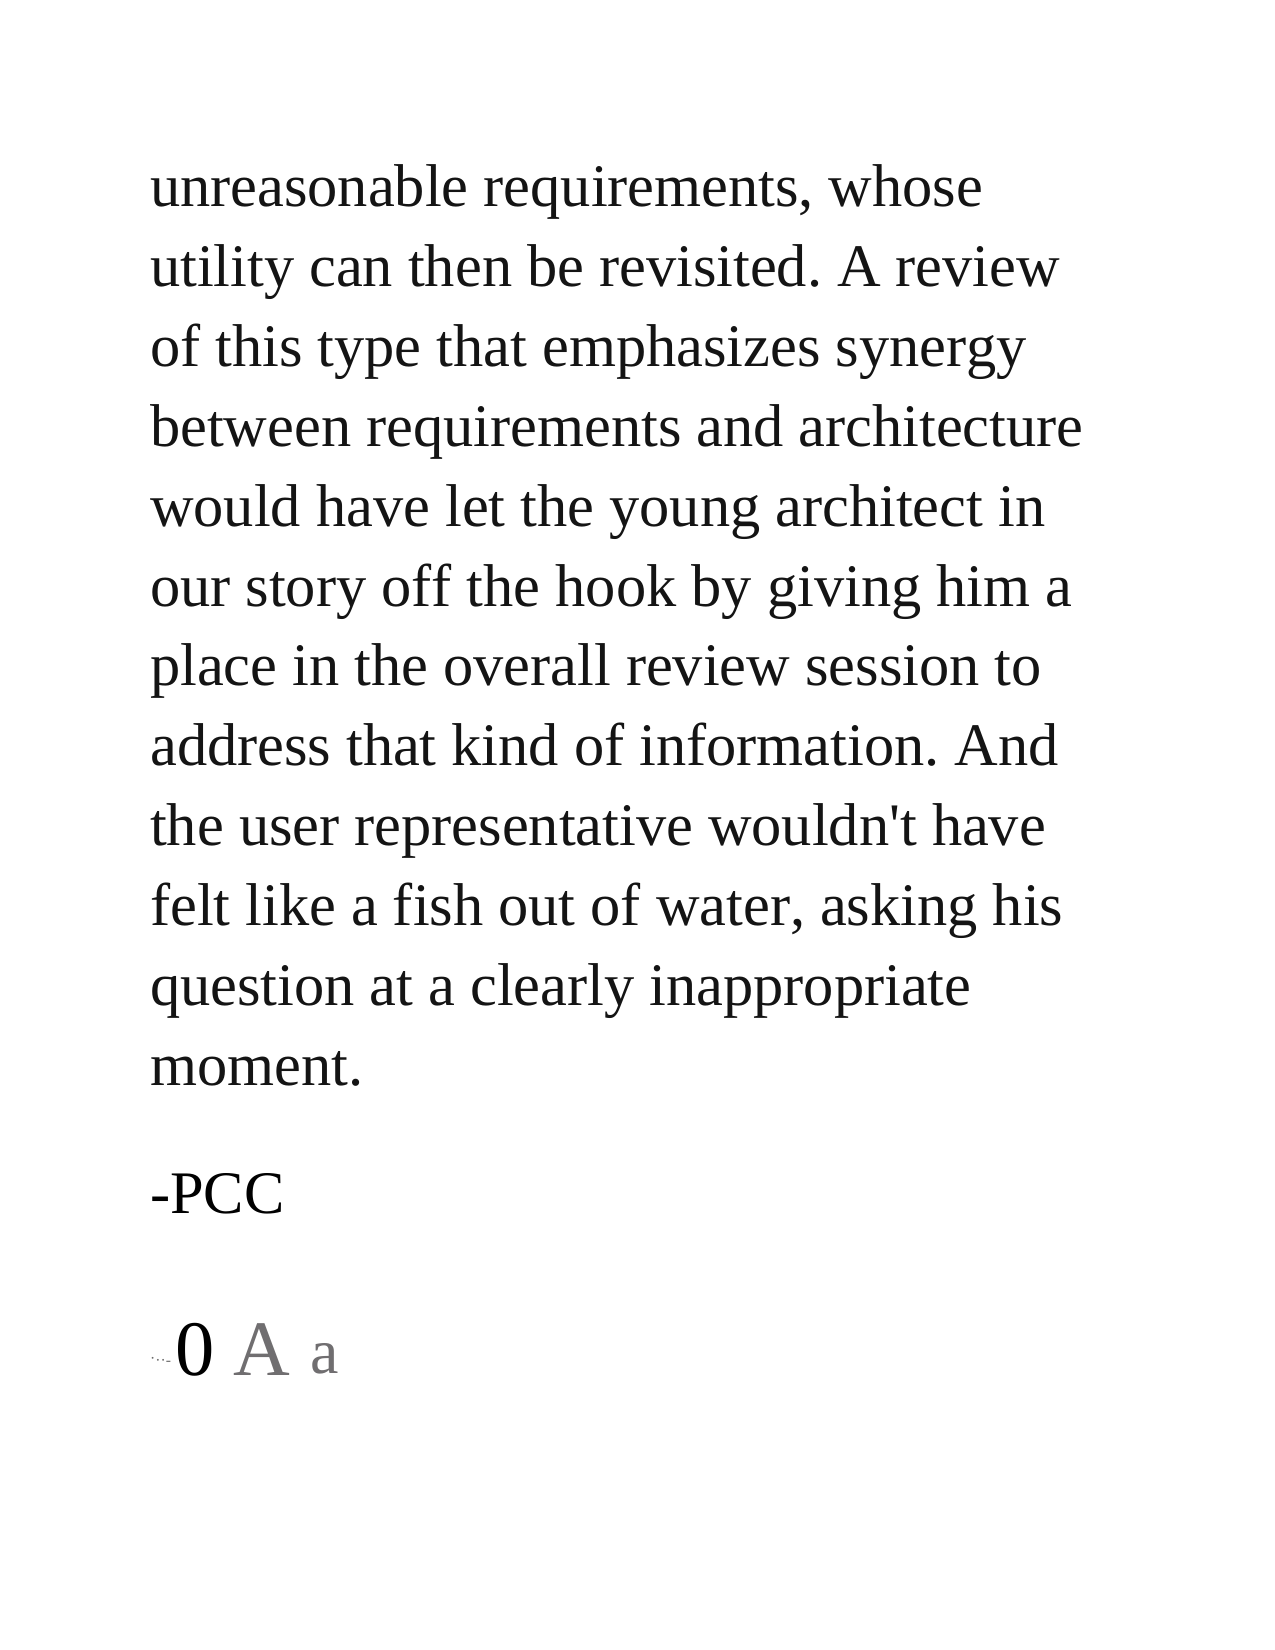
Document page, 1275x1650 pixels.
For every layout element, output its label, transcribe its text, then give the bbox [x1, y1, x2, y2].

text ·­·­·- 0 A a [150, 1237, 1125, 1392]
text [150, 150, 1125, 1098]
text -PCC [150, 1157, 1125, 1226]
